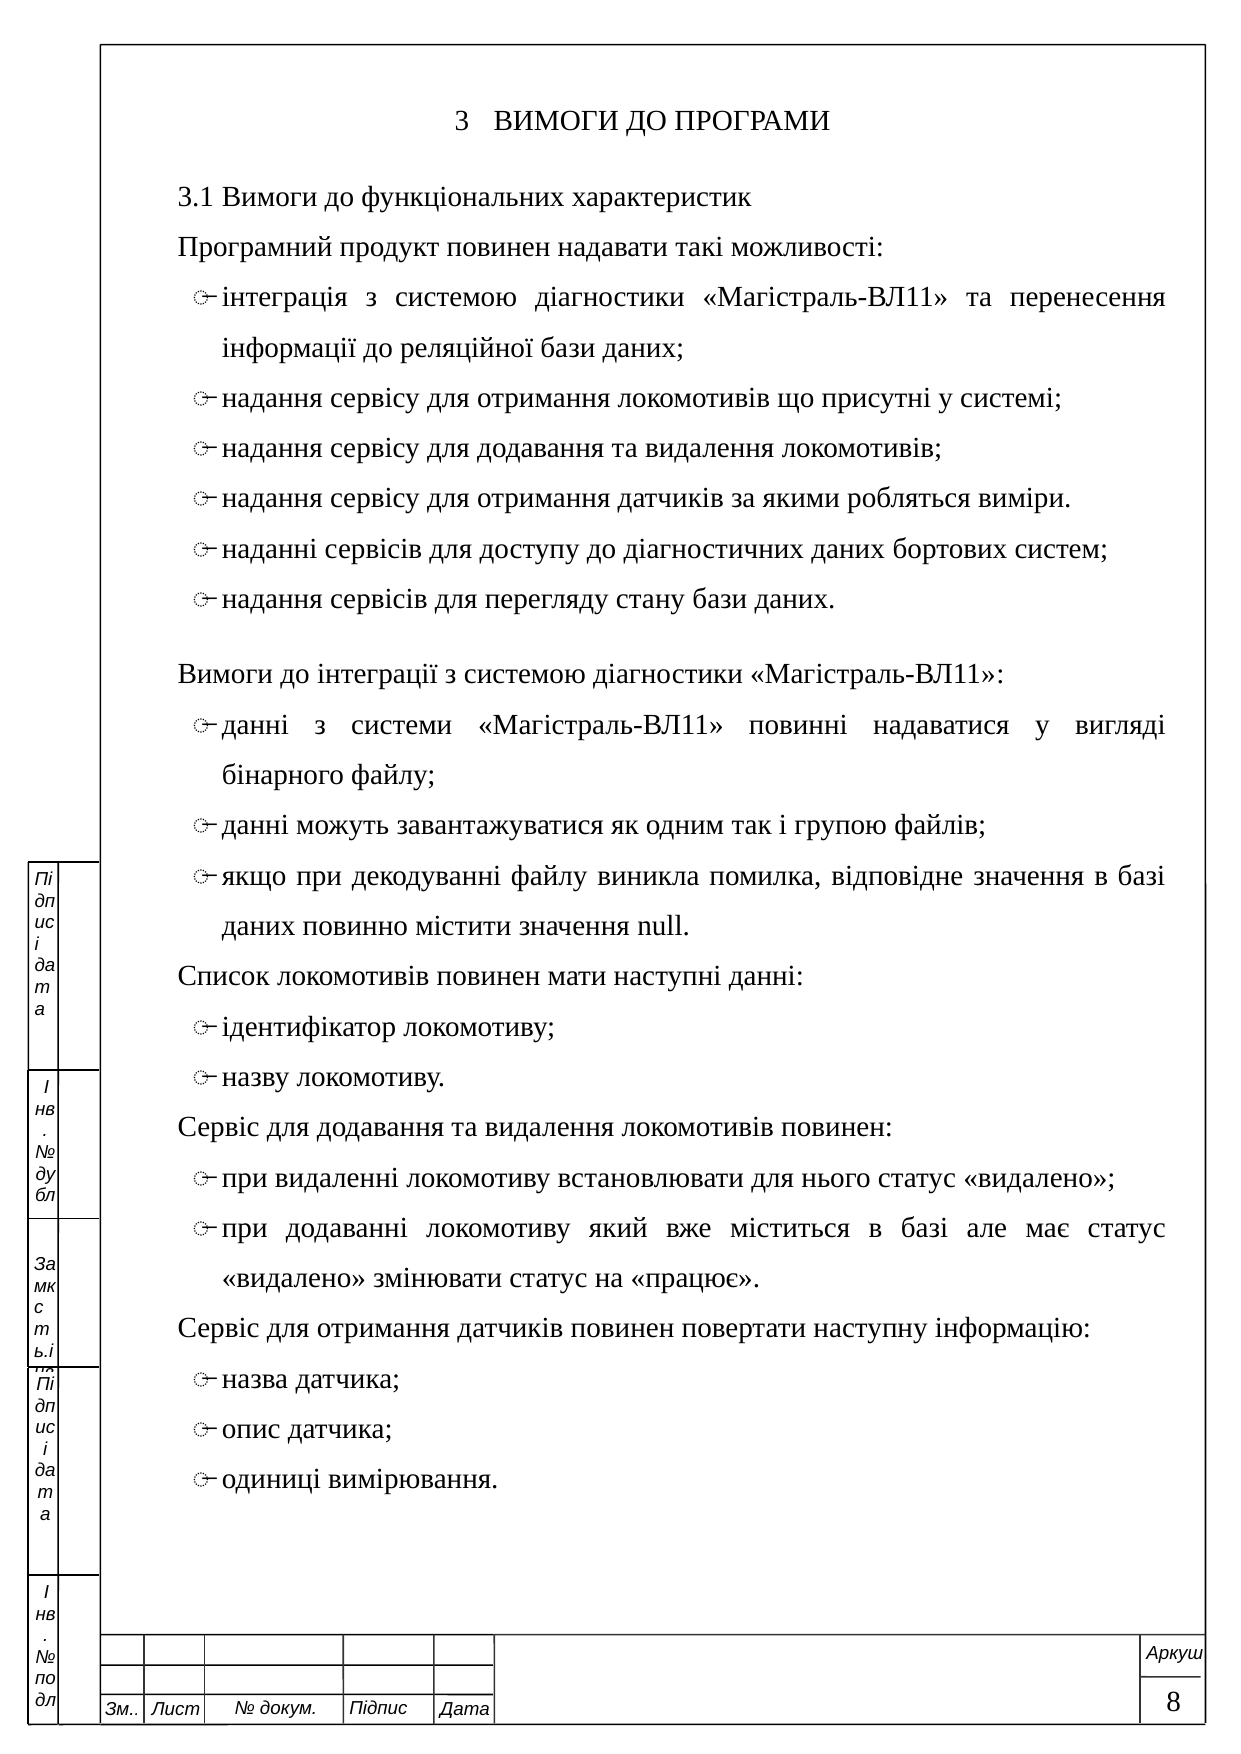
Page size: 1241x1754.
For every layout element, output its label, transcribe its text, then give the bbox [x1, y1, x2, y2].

list наданні сервісів для доступу до діагностичних даних бортових систем; [192, 531, 1167, 564]
list надання сервісів для перегляду стану бази даних. [192, 581, 1167, 615]
list назву локомотиву. [192, 1059, 1167, 1093]
subtitle Вимоги до функціональних характеристик [177, 179, 1167, 212]
list надання сервісу для додавання та видалення локомотивів; [192, 430, 1167, 464]
list при додаванні локомотиву який вже міститься в базі але має статус «видалено» змінювати статус на «працює». [192, 1210, 1167, 1294]
list ідентифікатор локомотиву; [192, 1009, 1167, 1042]
list данні можуть завантажуватися як одним так і групою файлів; [192, 807, 1167, 841]
text Вимоги до інтеграції з системою діагностики «Магістраль-ВЛ11»: [118, 657, 1167, 690]
text Сервіс для отримання датчиків повинен повертати наступну інформацію: [118, 1311, 1167, 1344]
list при видаленні локомотиву встановлювати для нього статус «видалено»; [192, 1160, 1167, 1193]
list інтеграція з системою діагностики «Магістраль-ВЛ11» та перенесення інформації до реляційної бази даних; [192, 279, 1167, 363]
text Сервіс для додавання та видалення локомотивів повинен: [118, 1109, 1167, 1143]
list опис датчика; [192, 1411, 1167, 1445]
list данні з системи «Магістраль-ВЛ11» повинні надаватися у вигляді бінарного файлу; [192, 707, 1167, 791]
subtitle ВИМОГИ ДО ПРОГРАМИ [118, 103, 1167, 137]
list одиниці вимірювання. [192, 1462, 1167, 1495]
list надання сервісу для отримання локомотивів що присутні у системі; [192, 380, 1167, 413]
text Програмний продукт повинен надавати такі можливості: [118, 229, 1167, 263]
list назва датчика; [192, 1361, 1167, 1394]
list надання сервісу для отримання датчиків за якими робляться виміри. [192, 481, 1167, 514]
text Список локомотивів повинен мати наступні данні: [118, 958, 1167, 992]
list якщо при декодуванні файлу виникла помилка, відповідне значення в базі даних повинно містити значення null. [192, 858, 1167, 942]
